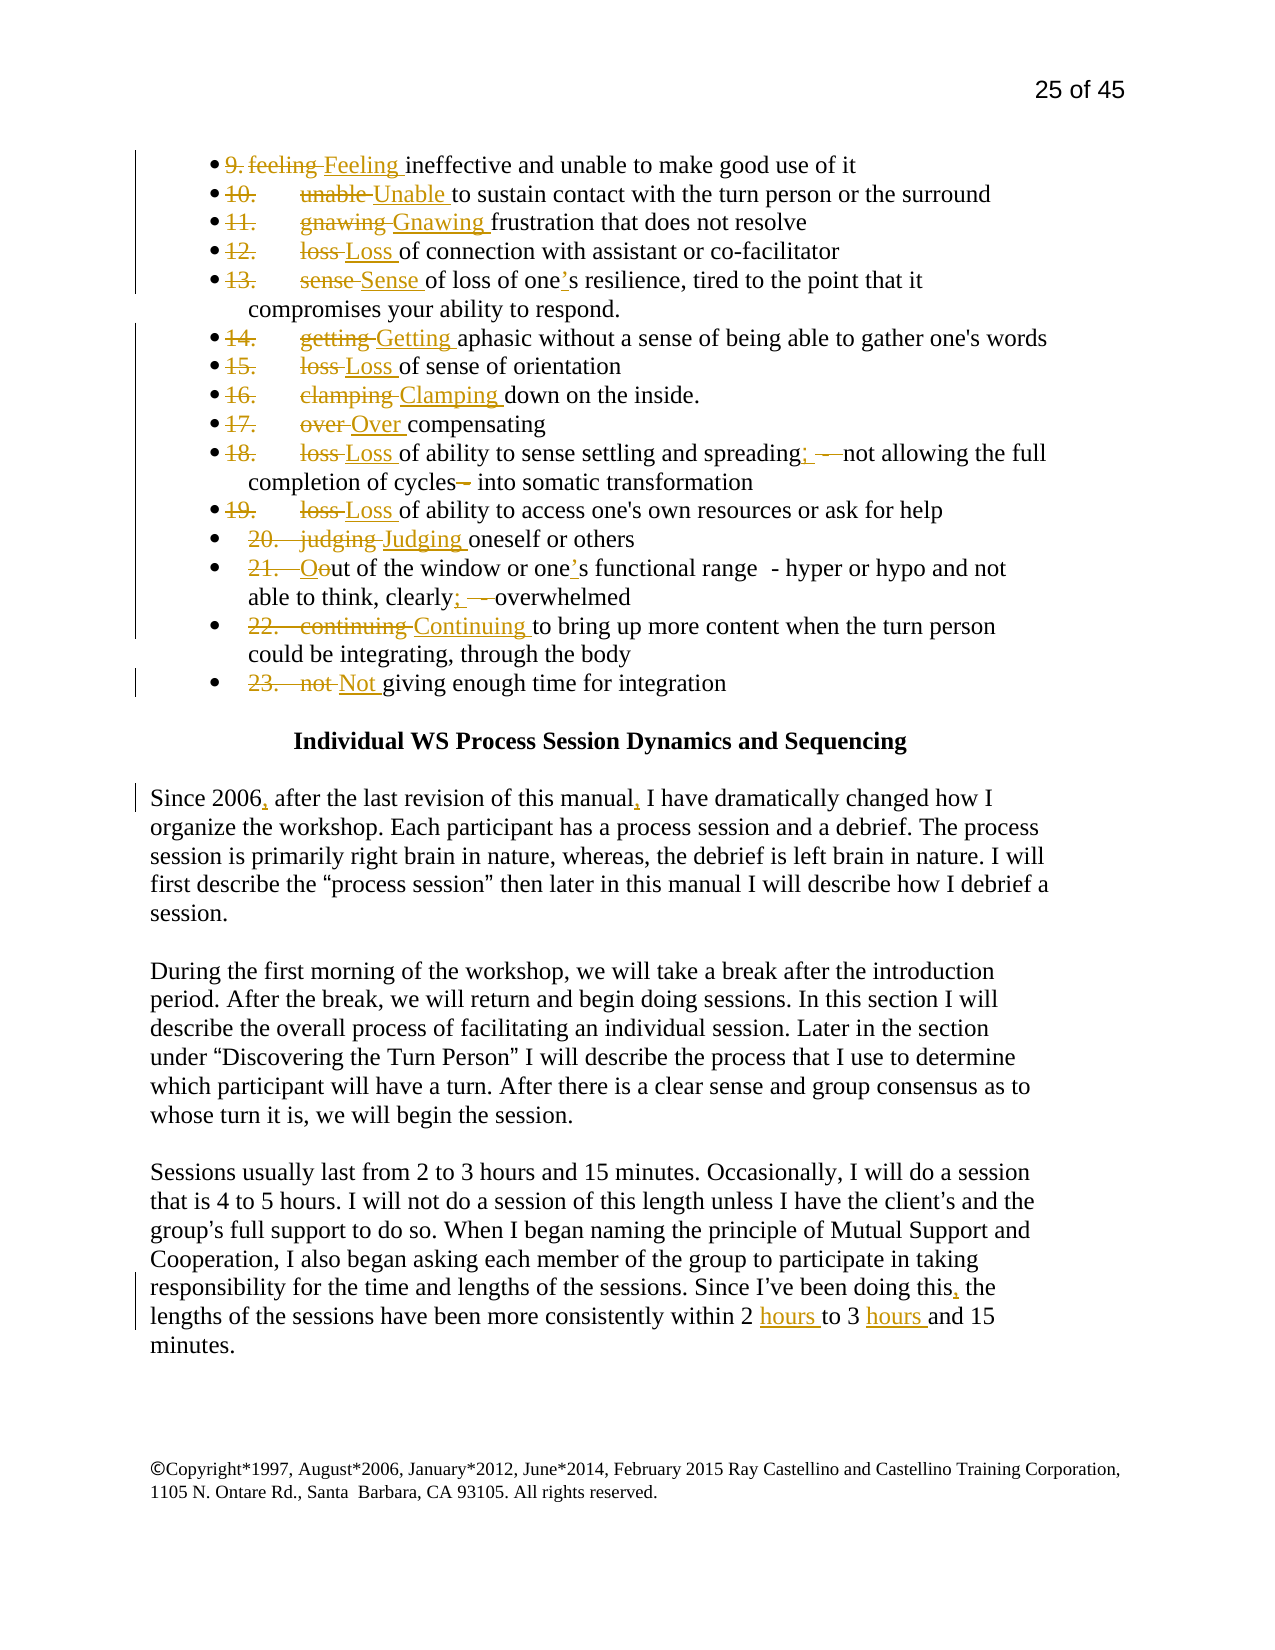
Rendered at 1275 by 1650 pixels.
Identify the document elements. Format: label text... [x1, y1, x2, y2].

text During the first morning of the workshop, we will take a break after the introduction period. After the break, we will return and begin doing sessions. In this section I will describe the overall process of facilitating an individual session. Later in the section under “Discovering the Turn Person” I will describe the process that I use to determine which participant will have a turn. After there is a clear sense and group consensus as to whose turn it is, we will begin the session. [150, 956, 1050, 1128]
text Individual WS Process Session Dynamics and Sequencing [150, 726, 1050, 754]
list ut of the window or ones functional range - hyper or hypo and not able to think, clearlyoverwhelmed [210, 553, 1050, 611]
list down on the inside. [210, 380, 1050, 409]
list oneself or others [210, 524, 1050, 553]
list of ability to access one's own resources or ask for help [210, 496, 1050, 524]
list compensating [210, 409, 1050, 438]
list of connection with assistant or co-facilitator [210, 236, 1050, 265]
list of loss of ones resilience, tired to the point that it compromises your ability to respond. [210, 265, 1050, 323]
list frustration that does not resolve [210, 207, 1050, 236]
text Sessions usually last from 2 to 3 hours and 15 minutes. Occasionally, I will do a session that is 4 to 5 hours. I will not do a session of this length unless I have the client’s and the group’s full support to do so. When I began naming the principle of Mutual Support and Cooperation, I also began asking each member of the group to participate in taking responsibility for the time and lengths of the sessions. Since I’ve been doing this the lengths of the sessions have been more consistently within 2 to 3 and 15 minutes. [150, 1157, 1050, 1359]
list of ability to sense settling and spreadingnot allowing the full completion of cycles into somatic transformation [210, 438, 1050, 496]
list giving enough time for integration [210, 668, 1050, 697]
list ineffective and unable to make good use of it [210, 150, 1050, 179]
list to sustain contact with the turn person or the surround [210, 179, 1050, 207]
list to bring up more content when the turn person could be integrating, through the body [210, 611, 1050, 668]
list of sense of orientation [210, 351, 1050, 380]
list aphasic without a sense of being able to gather one's words [210, 323, 1050, 351]
text Since 2006 after the last revision of this manual I have dramatically changed how I organize the workshop. Each participant has a process session and a debrief. The process session is primarily right brain in nature, whereas, the debrief is left brain in nature. I will first describe the “process session” then later in this manual I will describe how I debrief a session. [150, 783, 1050, 927]
